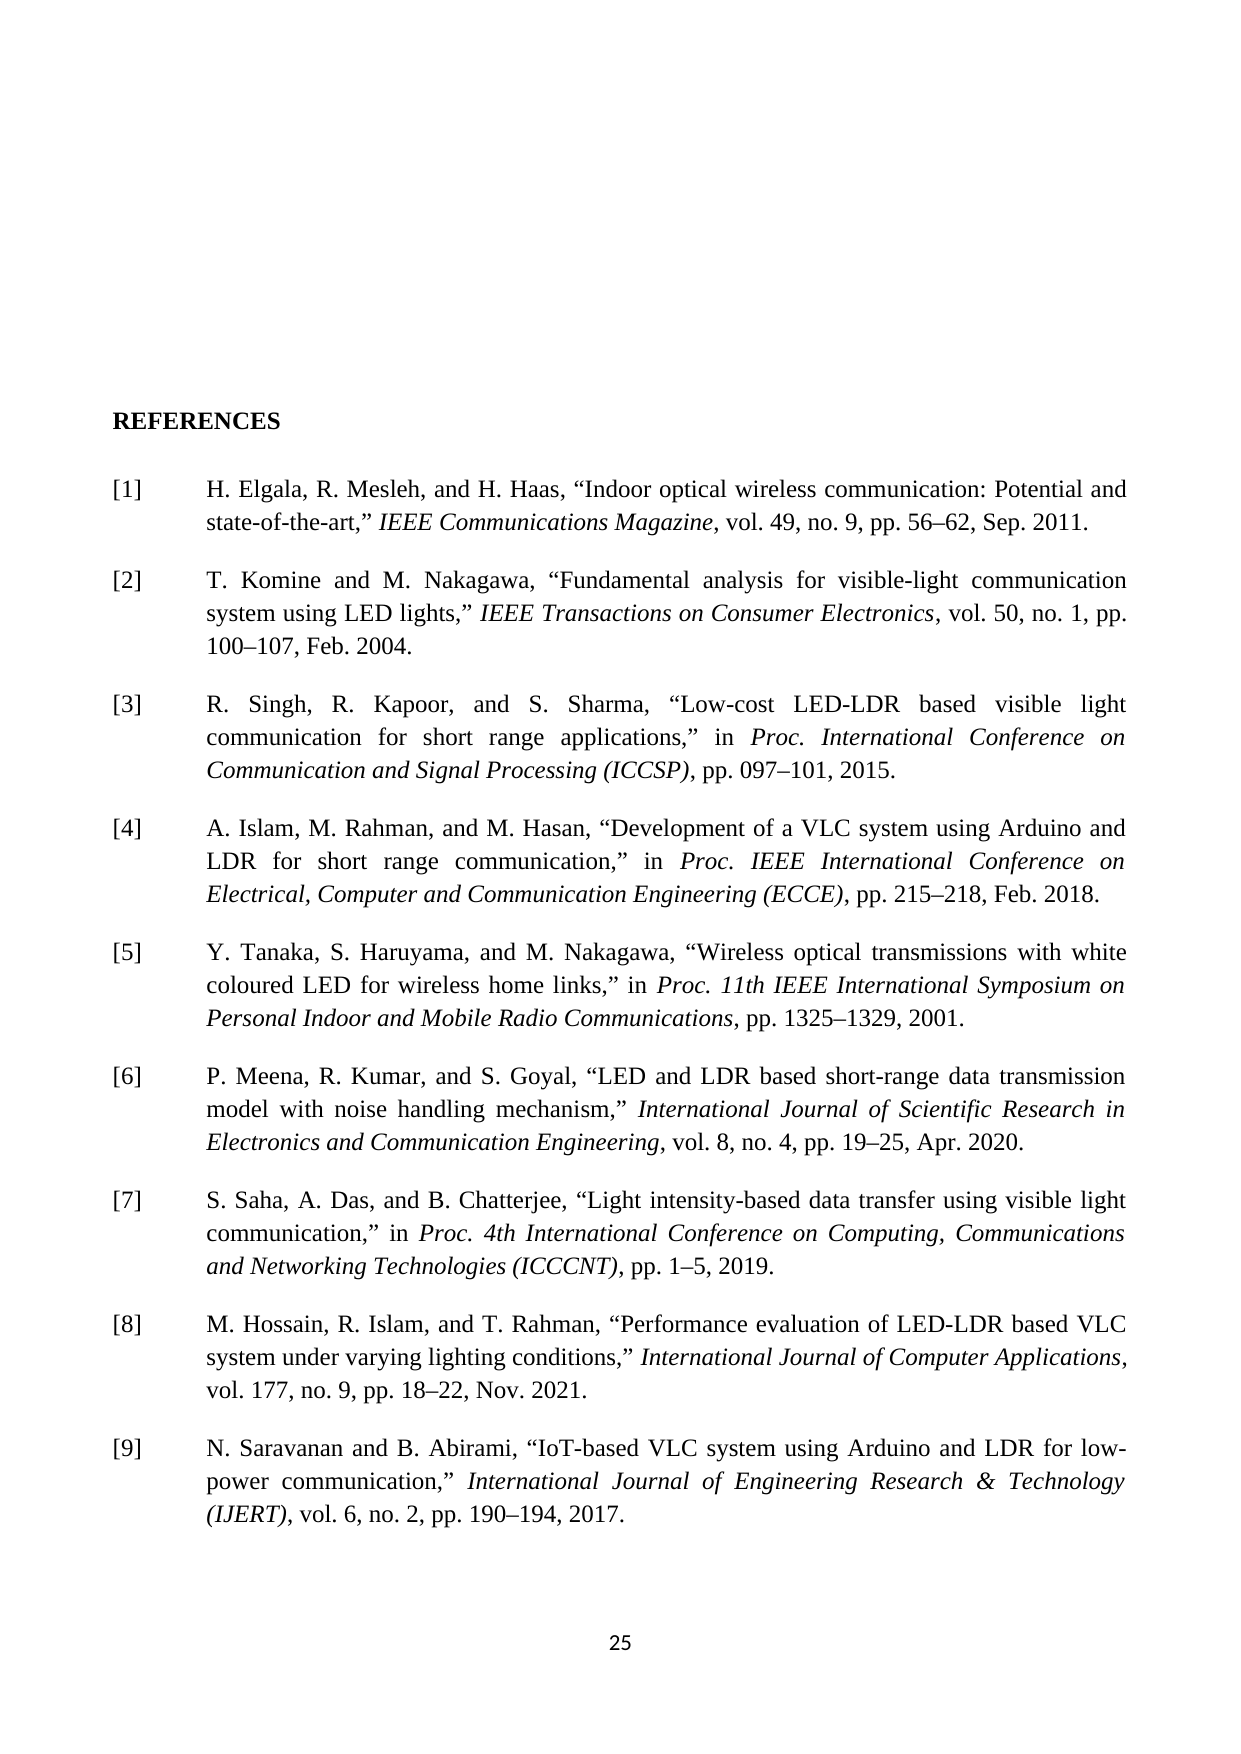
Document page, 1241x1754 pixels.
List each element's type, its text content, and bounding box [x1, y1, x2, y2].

list S. Saha, A. Das, and B. Chatterjee, “Light intensity-based data transfer using visible light communication,” in Proc. 4th International Conference on Computing, Communications and Networking Technologies (ICCCNT), pp. 1–5, 2019. [112, 1185, 1128, 1280]
list P. Meena, R. Kumar, and S. Goyal, “LED and LDR based short-range data transmission model with noise handling mechanism,” International Journal of Scientific Research in Electronics and Communication Engineering, vol. 8, no. 4, pp. 19–25, Apr. 2020. [112, 1061, 1128, 1156]
list Y. Tanaka, S. Haruyama, and M. Nakagawa, “Wireless optical transmissions with white coloured LED for wireless home links,” in Proc. 11th IEEE International Symposium on Personal Indoor and Mobile Radio Communications, pp. 1325–1329, 2001. [112, 937, 1128, 1032]
list R. Singh, R. Kapoor, and S. Sharma, “Low-cost LED-LDR based visible light communication for short range applications,” in Proc. International Conference on Communication and Signal Processing (ICCSP), pp. 097–101, 2015. [112, 689, 1128, 784]
list M. Hossain, R. Islam, and T. Rahman, “Performance evaluation of LED-LDR based VLC system under varying lighting conditions,” International Journal of Computer Applications, vol. 177, no. 9, pp. 18–22, Nov. 2021. [112, 1309, 1128, 1404]
text REFERENCES [112, 406, 1118, 434]
list H. Elgala, R. Mesleh, and H. Haas, “Indoor optical wireless communication: Potential and state-of-the-art,” IEEE Communications Magazine, vol. 49, no. 9, pp. 56–62, Sep. 2011. [112, 474, 1128, 536]
list A. Islam, M. Rahman, and M. Hasan, “Development of a VLC system using Arduino and LDR for short range communication,” in Proc. IEEE International Conference on Electrical, Computer and Communication Engineering (ECCE), pp. 215–218, Feb. 2018. [112, 813, 1128, 908]
list N. Saravanan and B. Abirami, “IoT-based VLC system using Arduino and LDR for low-power communication,” International Journal of Engineering Research & Technology (IJERT), vol. 6, no. 2, pp. 190–194, 2017. [112, 1433, 1128, 1528]
list T. Komine and M. Nakagawa, “Fundamental analysis for visible-light communication system using LED lights,” IEEE Transactions on Consumer Electronics, vol. 50, no. 1, pp. 100–107, Feb. 2004. [112, 565, 1128, 660]
